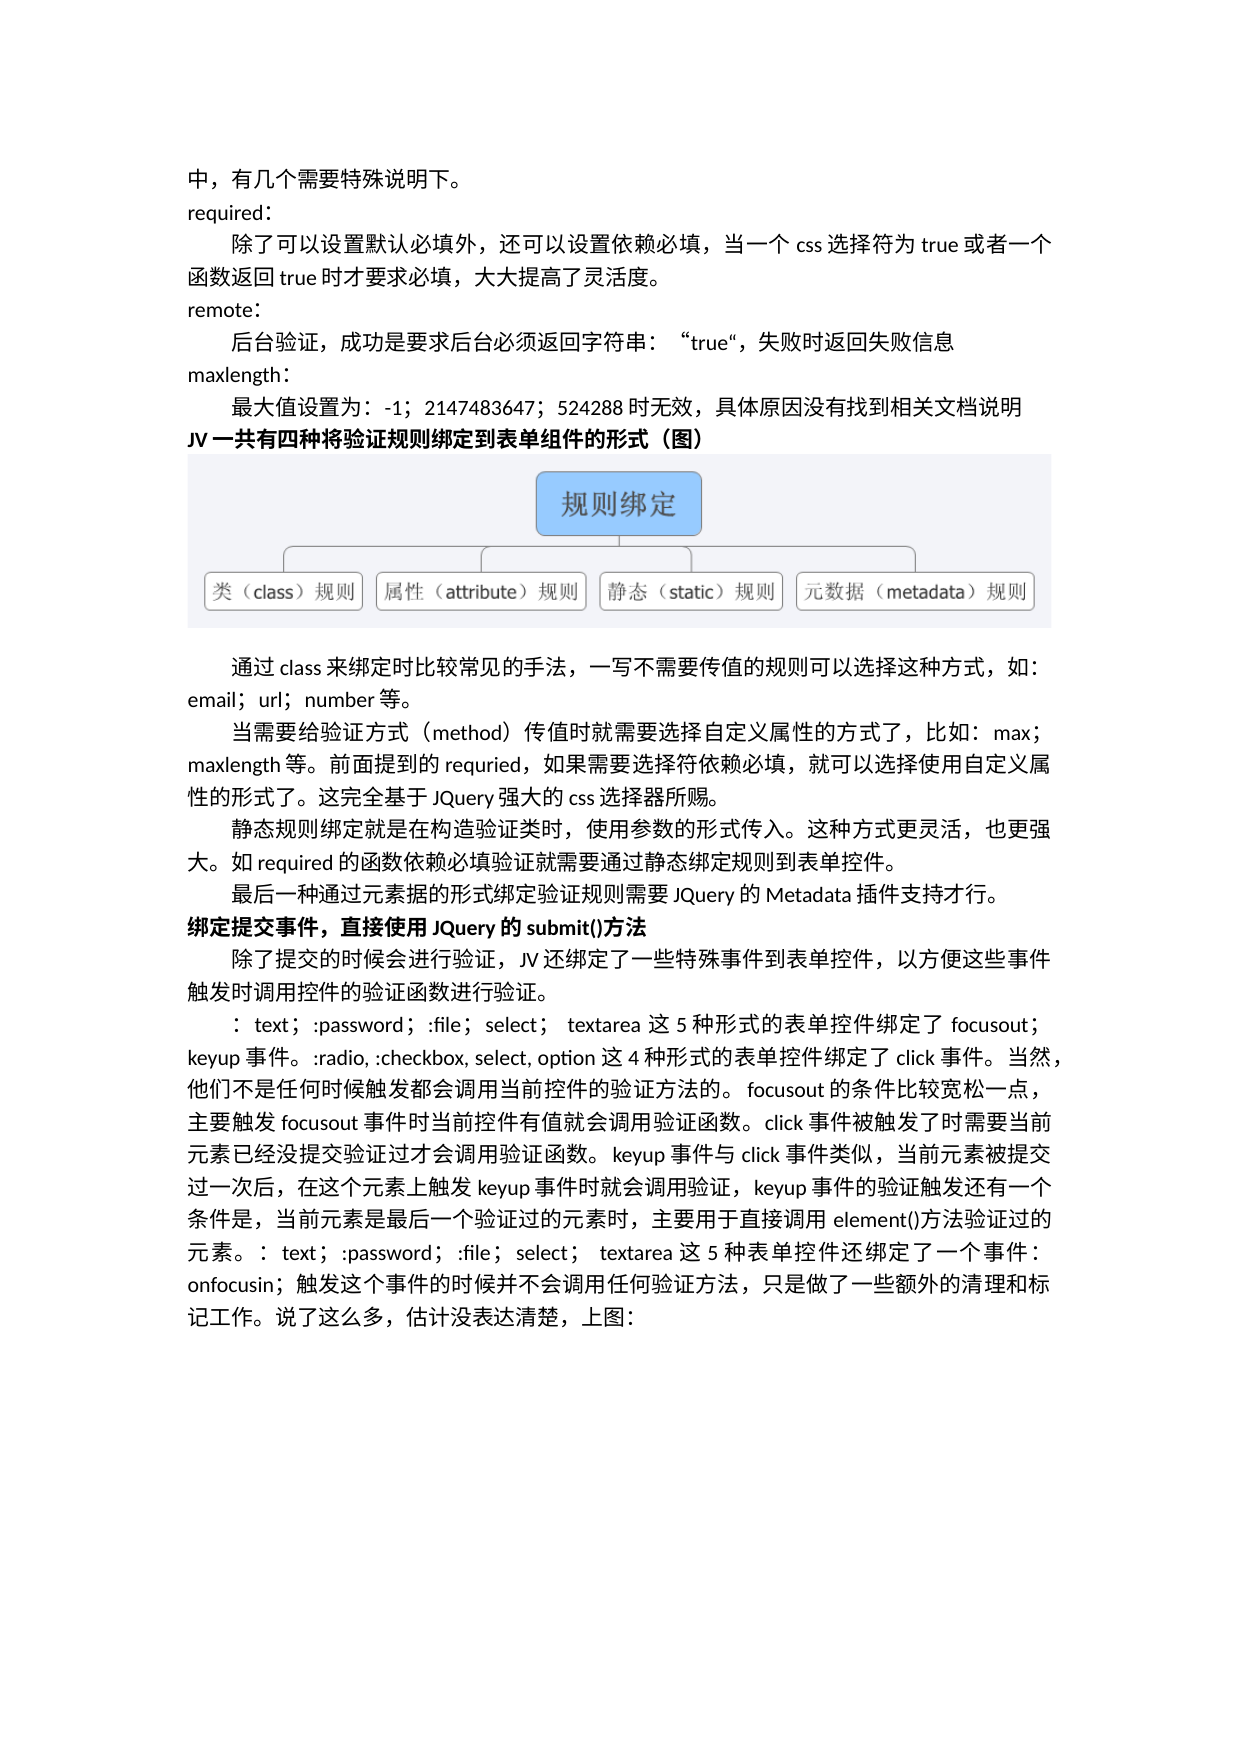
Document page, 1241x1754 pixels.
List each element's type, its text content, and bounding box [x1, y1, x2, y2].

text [187, 162, 1053, 194]
text maxlength： [187, 357, 1053, 389]
text 静态规则绑定就是在构造验证类时，使用参数的形式传入。这种方式更灵活，也更强大。如required的函数依赖必填验证就需要通过静态绑定规则到表单控件。 [187, 812, 1053, 877]
text remote： [187, 292, 1053, 324]
text required： [187, 194, 1053, 227]
text 绑定提交事件，直接使用JQuery的submit()方法 [187, 909, 1053, 942]
text 除了可以设置默认必填外，还可以设置依赖必填，当一个css选择符为true或者一个函数返回true时才要求必填，大大提高了灵活度。 [187, 227, 1053, 292]
text JV一共有四种将验证规则绑定到表单组件的形式（图） [187, 422, 1053, 454]
text 最后一种通过元素据的形式绑定验证规则需要JQuery的Metadata插件支持才行。 [187, 877, 1053, 909]
text 后台验证，成功是要求后台必须返回字符串：“true“，失败时返回失败信息 [187, 324, 1053, 357]
text 当需要给验证方式（method）传值时就需要选择自定义属性的方式了，比如：max；maxlength等。前面提到的requried，如果需要选择符依赖必填，就可以选择使用自定义属性的形式了。这完全基于JQuery强大的css选择器所赐。 [187, 714, 1053, 812]
text 除了提交的时候会进行验证，JV还绑定了一些特殊事件到表单控件，以方便这些事件触发时调用控件的验证函数进行验证。 [187, 942, 1053, 1007]
text ：text；:password；:file；select； textarea 这5种形式的表单控件绑定了focusout； keyup事件。:radio, :checkbox, select, option这4种形式的表单控件绑定了click事件。当然，他们不是任何时候触发都会调用当前控件的验证方法的。focusout的条件比较宽松一点，主要触发focusout事件时当前控件有值就会调用验证函数。click事件被触发了时需要当前元素已经没提交验证过才会调用验证函数。keyup事件与click事件类似，当前元素被提交过一次后，在这个元素上触发keyup事件时就会调用验证，keyup事件的验证触发还有一个条件是，当前元素是最后一个验证过的元素时，主要用于直接调用element()方法验证过的元素。：text；:password；:file；select； textarea这5种表单控件还绑定了一个事件：onfocusin；触发这个事件的时候并不会调用任何验证方法，只是做了一些额外的清理和标记工作。说了这么多，估计没表达清楚，上图： [187, 1007, 1053, 1332]
text 最大值设置为：-1；2147483647；524288时无效，具体原因没有找到相关文档说明 [187, 389, 1053, 422]
text 通过class来绑定时比较常见的手法，一写不需要传值的规则可以选择这种方式，如：email；url；number等。 [187, 649, 1053, 714]
picture [187, 454, 1052, 628]
